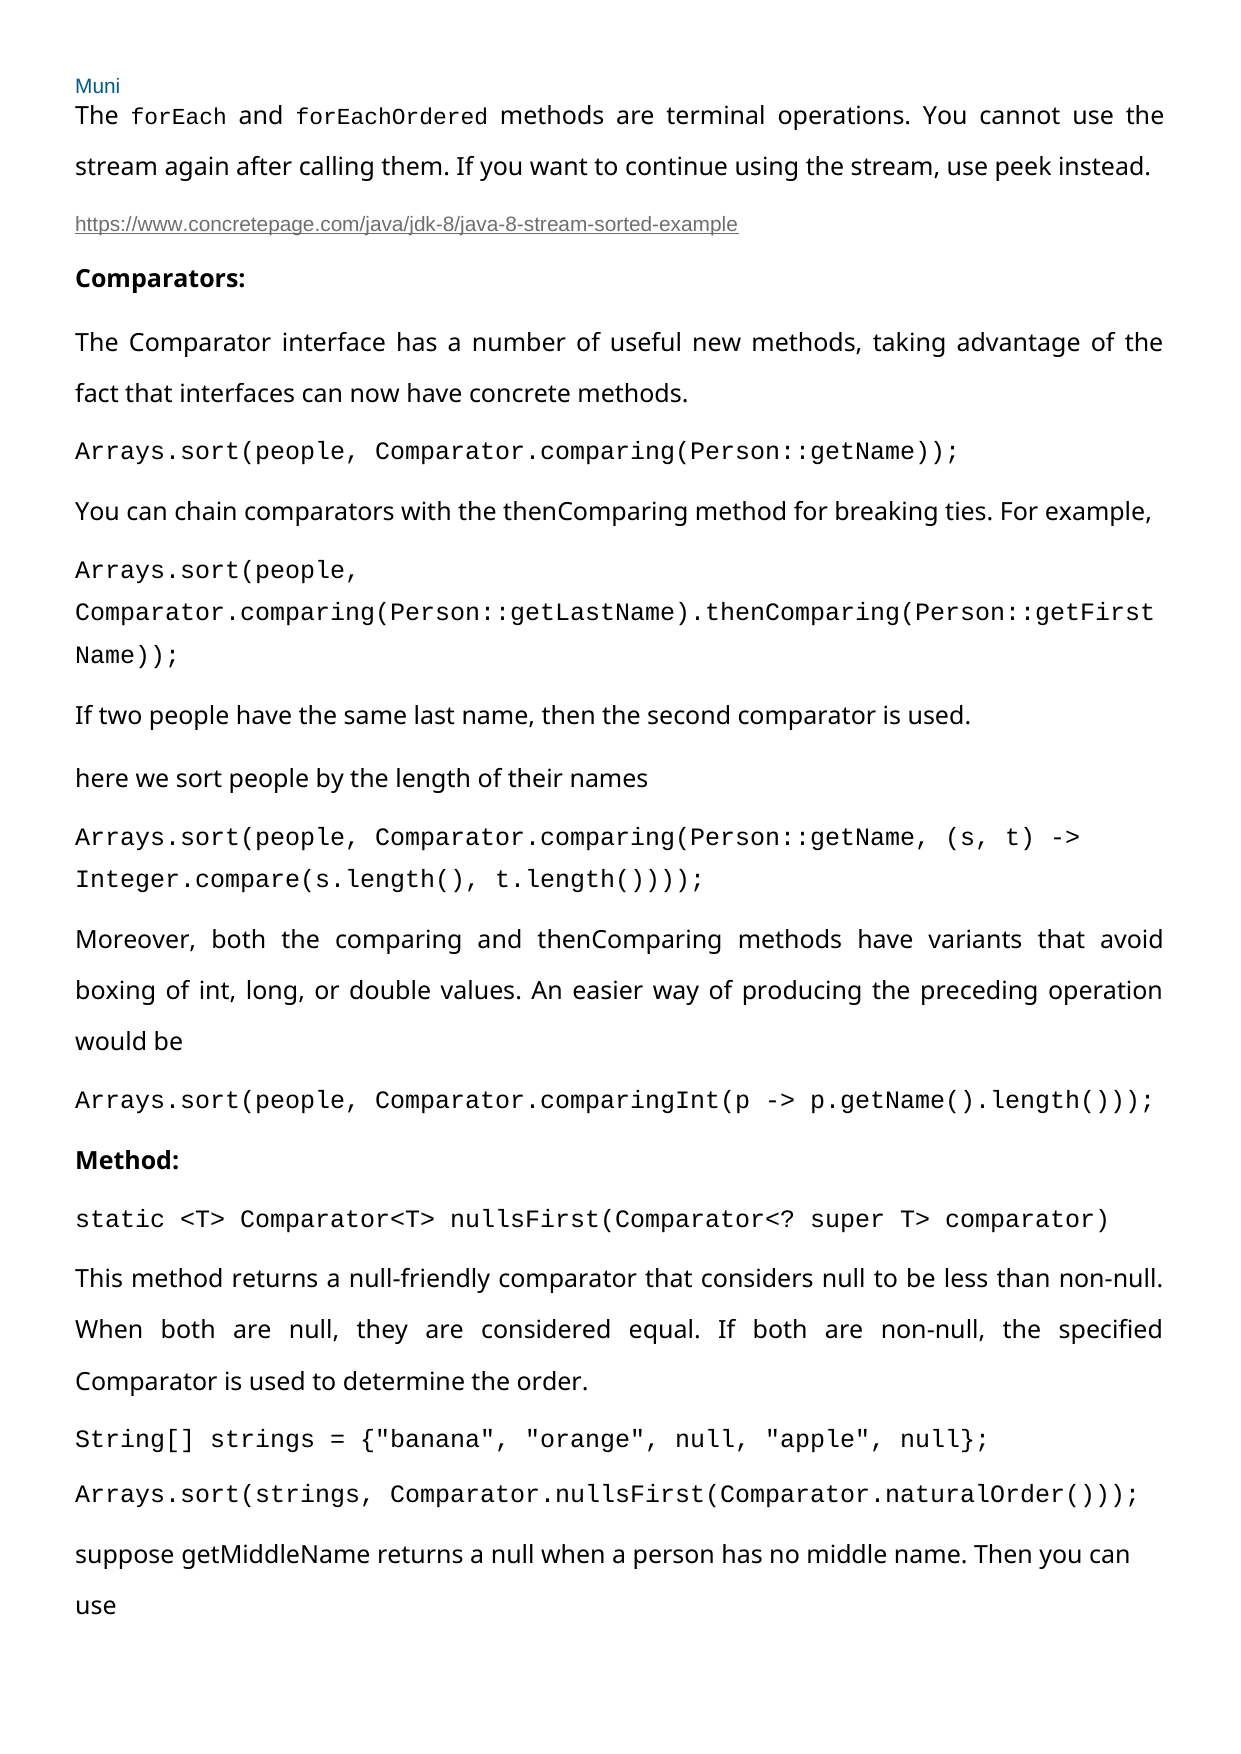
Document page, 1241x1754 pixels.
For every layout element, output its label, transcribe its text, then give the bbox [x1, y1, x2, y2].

text Arrays.sort(people, Comparator.comparing(Person::getName)); [75, 439, 1165, 467]
text static <T> Comparator<T> nullsFirst(Comparator<? super T> comparator) [75, 1206, 1165, 1234]
text Comparators: [75, 261, 1165, 295]
text Arrays.sort(strings, Comparator.nullsFirst(Comparator.naturalOrder())); [75, 1482, 1165, 1510]
text The Comparator interface has a number of useful new methods, taking advantage of the fact that interfaces can now have concrete methods. [75, 324, 1165, 409]
text https://www.concretepage.com/java/jdk-8/java-8-stream-sorted-example [75, 212, 1165, 236]
text The forEach and forEachOrdered methods are terminal operations. You cannot use the stream again after calling them. If you want to continue using the stream, use peek instead. [75, 98, 1165, 183]
text Arrays.sort(people, Comparator.comparingInt(p -> p.getName().length())); [75, 1088, 1165, 1116]
text String[] strings = {"banana", "orange", null, "apple", null}; [75, 1427, 1165, 1455]
text Arrays.sort(people, Comparator.comparing(Person::getLastName).thenComparing(Person::getFirstName)); [75, 557, 1165, 671]
text You can chain comparators with the thenComparing method for breaking ties. For example, [75, 494, 1165, 528]
text here we sort people by the length of their names [75, 761, 1165, 795]
text This method returns a null-friendly comparator that considers null to be less than non-null. When both are null, they are considered equal. If both are non-null, the specified Comparator is used to determine the order. [75, 1261, 1165, 1397]
text Arrays.sort(people, Comparator.comparing(Person::getName, (s, t) -> Integer.compare(s.length(), t.length()))); [75, 824, 1165, 895]
text Moreover, both the comparing and thenComparing methods have variants that avoid boxing of int, long, or double values. An easier way of producing the preceding operation would be [75, 922, 1165, 1058]
text If two people have the same last name, then the second comparator is used. [75, 697, 1165, 731]
text Method: [75, 1143, 1165, 1177]
text suppose getMiddleName returns a null when a person has no middle name. Then you can use [75, 1537, 1165, 1622]
